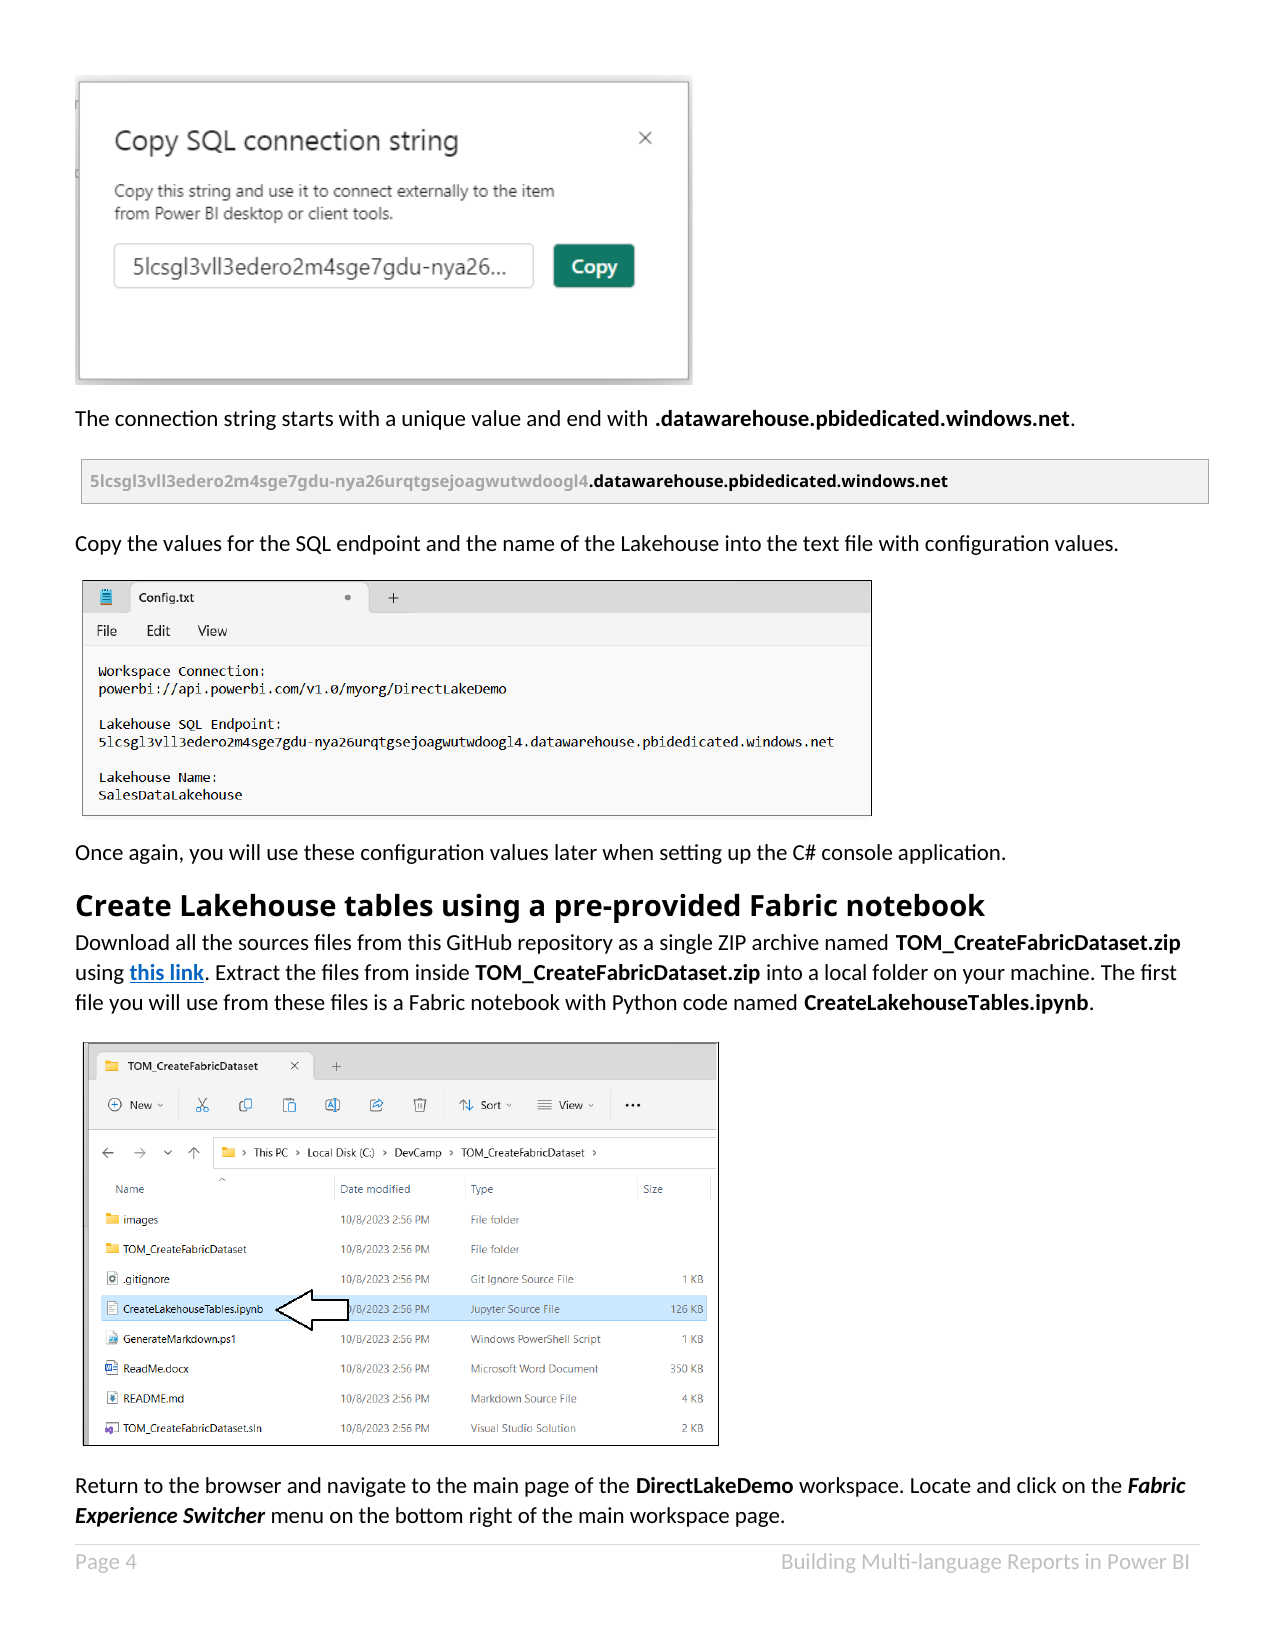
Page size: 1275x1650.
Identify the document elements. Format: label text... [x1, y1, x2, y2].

text Return to the browser and navigate to the main page of the DirectLakeDemo workspace. Locate and click on the Fabric Experience Switcher menu on the bottom right of the main workspace page. [75, 1471, 1200, 1529]
subtitle Create Lakehouse tables using a pre-provided Fabric notebook [75, 885, 1200, 924]
text Download all the sources files from this GitHub repository as a single ZIP archive named TOM_CreateFabricDataset.zip using this link. Extract the files from inside TOM_CreateFabricDataset.zip into a local folder on your machine. The first file you will use from these files is a Fabric notebook with Python code named CreateLakehouseTables.ipynb. [75, 928, 1200, 1016]
text Copy the values for the SQL endpoint and the name of the Lakehouse into the text file with configuration values. [75, 529, 1200, 557]
text The connection string starts with a unique value and end with .datawarehouse.pbidedicated.windows.net. [75, 404, 1200, 432]
picture [75, 75, 693, 385]
text Once again, you will use these configuration values later when setting up the C# console application. [75, 838, 1200, 866]
picture [75, 575, 878, 820]
list 5lcsgl3vll3edero2m4sge7gdu-nya26urqtgsejoagwutwdoogl4.datawarehouse.pbidedicated.windows.net [82, 460, 1208, 503]
picture [75, 1035, 722, 1453]
